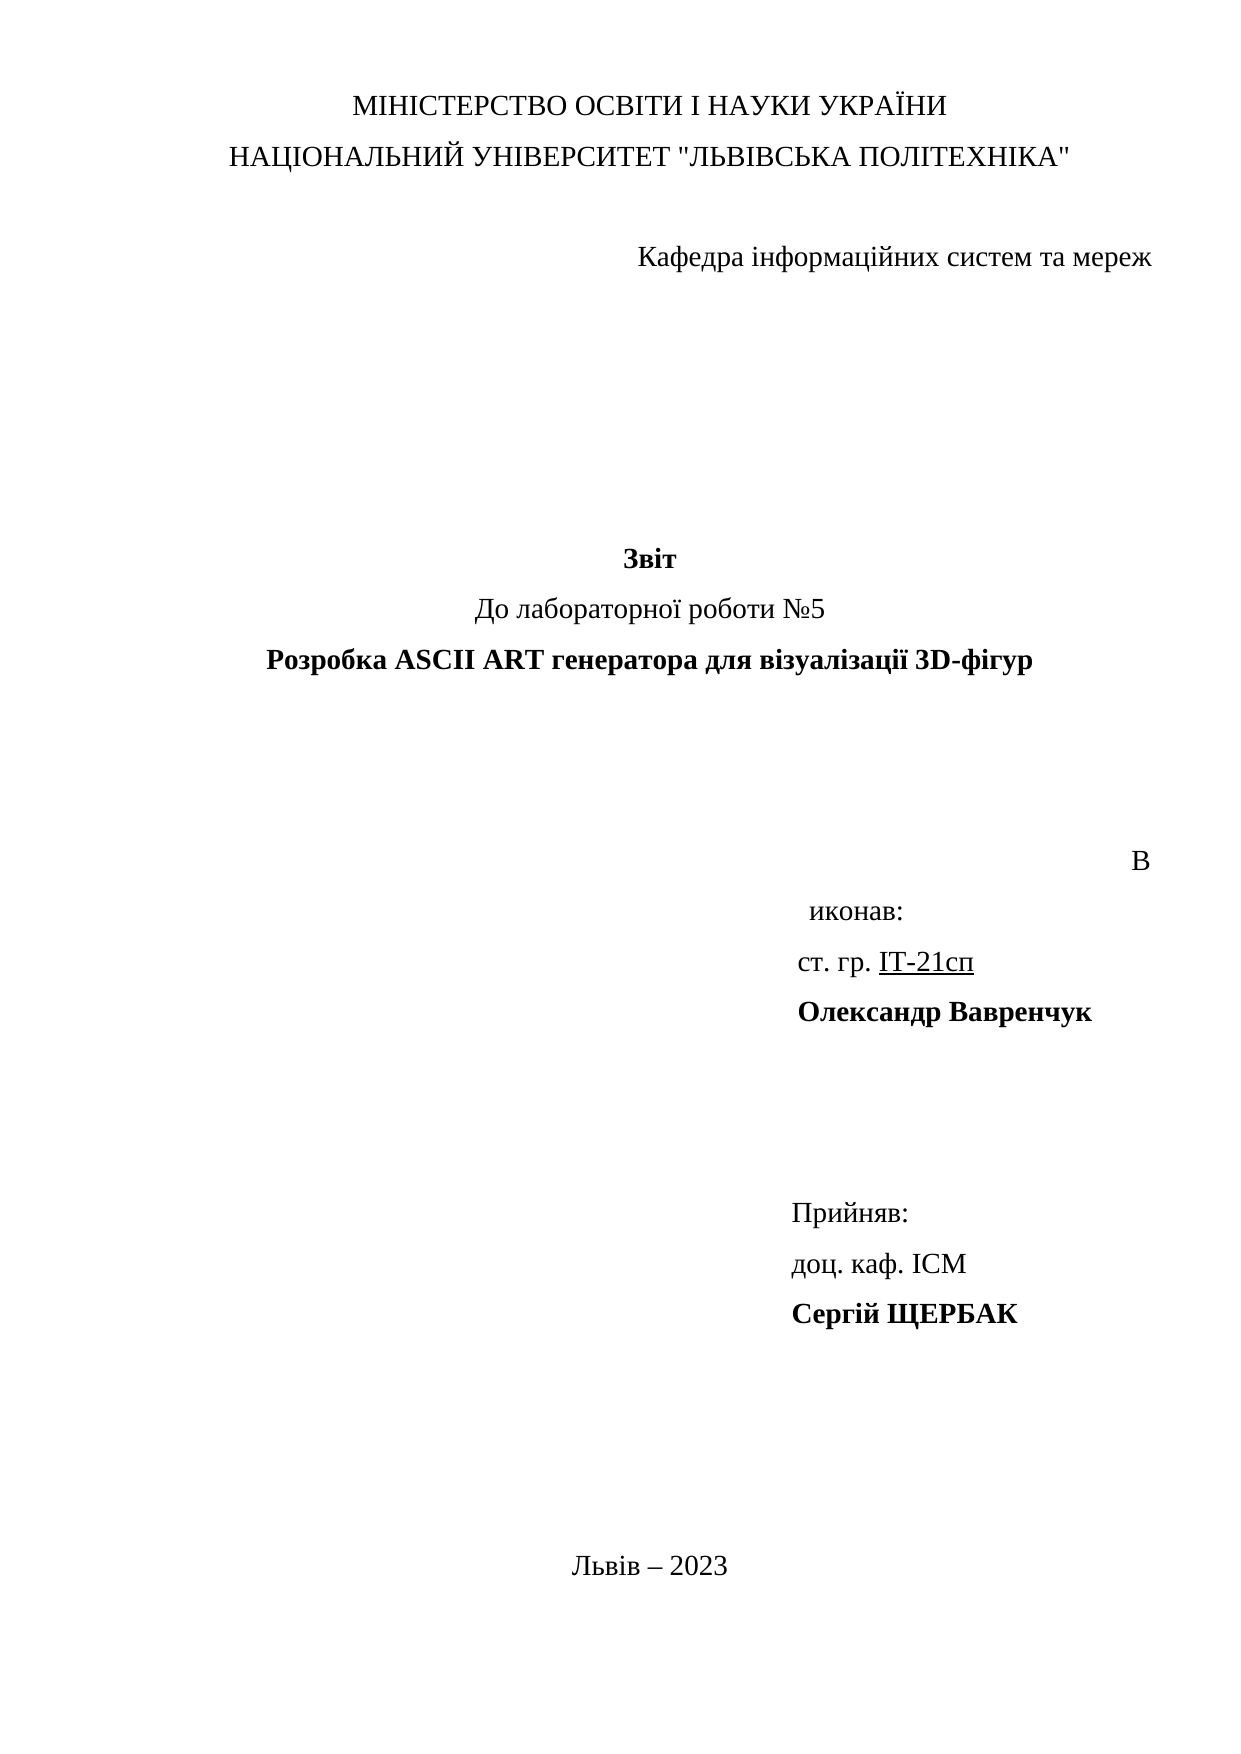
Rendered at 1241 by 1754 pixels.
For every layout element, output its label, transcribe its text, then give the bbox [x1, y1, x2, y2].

text До лабораторної роботи №5 [148, 592, 1152, 625]
text ст. гр. ІТ-21сп [797, 944, 1152, 977]
text Олександр Вавренчук [723, 994, 1152, 1028]
text Сергій ЩЕРБАК [791, 1296, 1152, 1329]
text МІНІСТЕРСТВО ОСВІТИ І НАУКИ УКРАЇНИ [148, 88, 1152, 122]
text Прийняв: [791, 1195, 1152, 1229]
text НАЦІОНАЛЬНИЙ УНІВЕРСИТЕТ "ЛЬВІВСЬКА ПОЛІТЕХНІКА" [148, 139, 1152, 172]
text доц. каф. ІСМ [791, 1246, 1152, 1279]
text Кафедра інформаційних систем та мереж [148, 239, 1152, 273]
text Розробка ASCII ART генератора для візуалізації 3D-фігур [148, 642, 1152, 676]
text Виконав: [561, 843, 1152, 927]
text Звіт [148, 541, 1152, 575]
text Львів ‒ 2023 [148, 1548, 1152, 1581]
